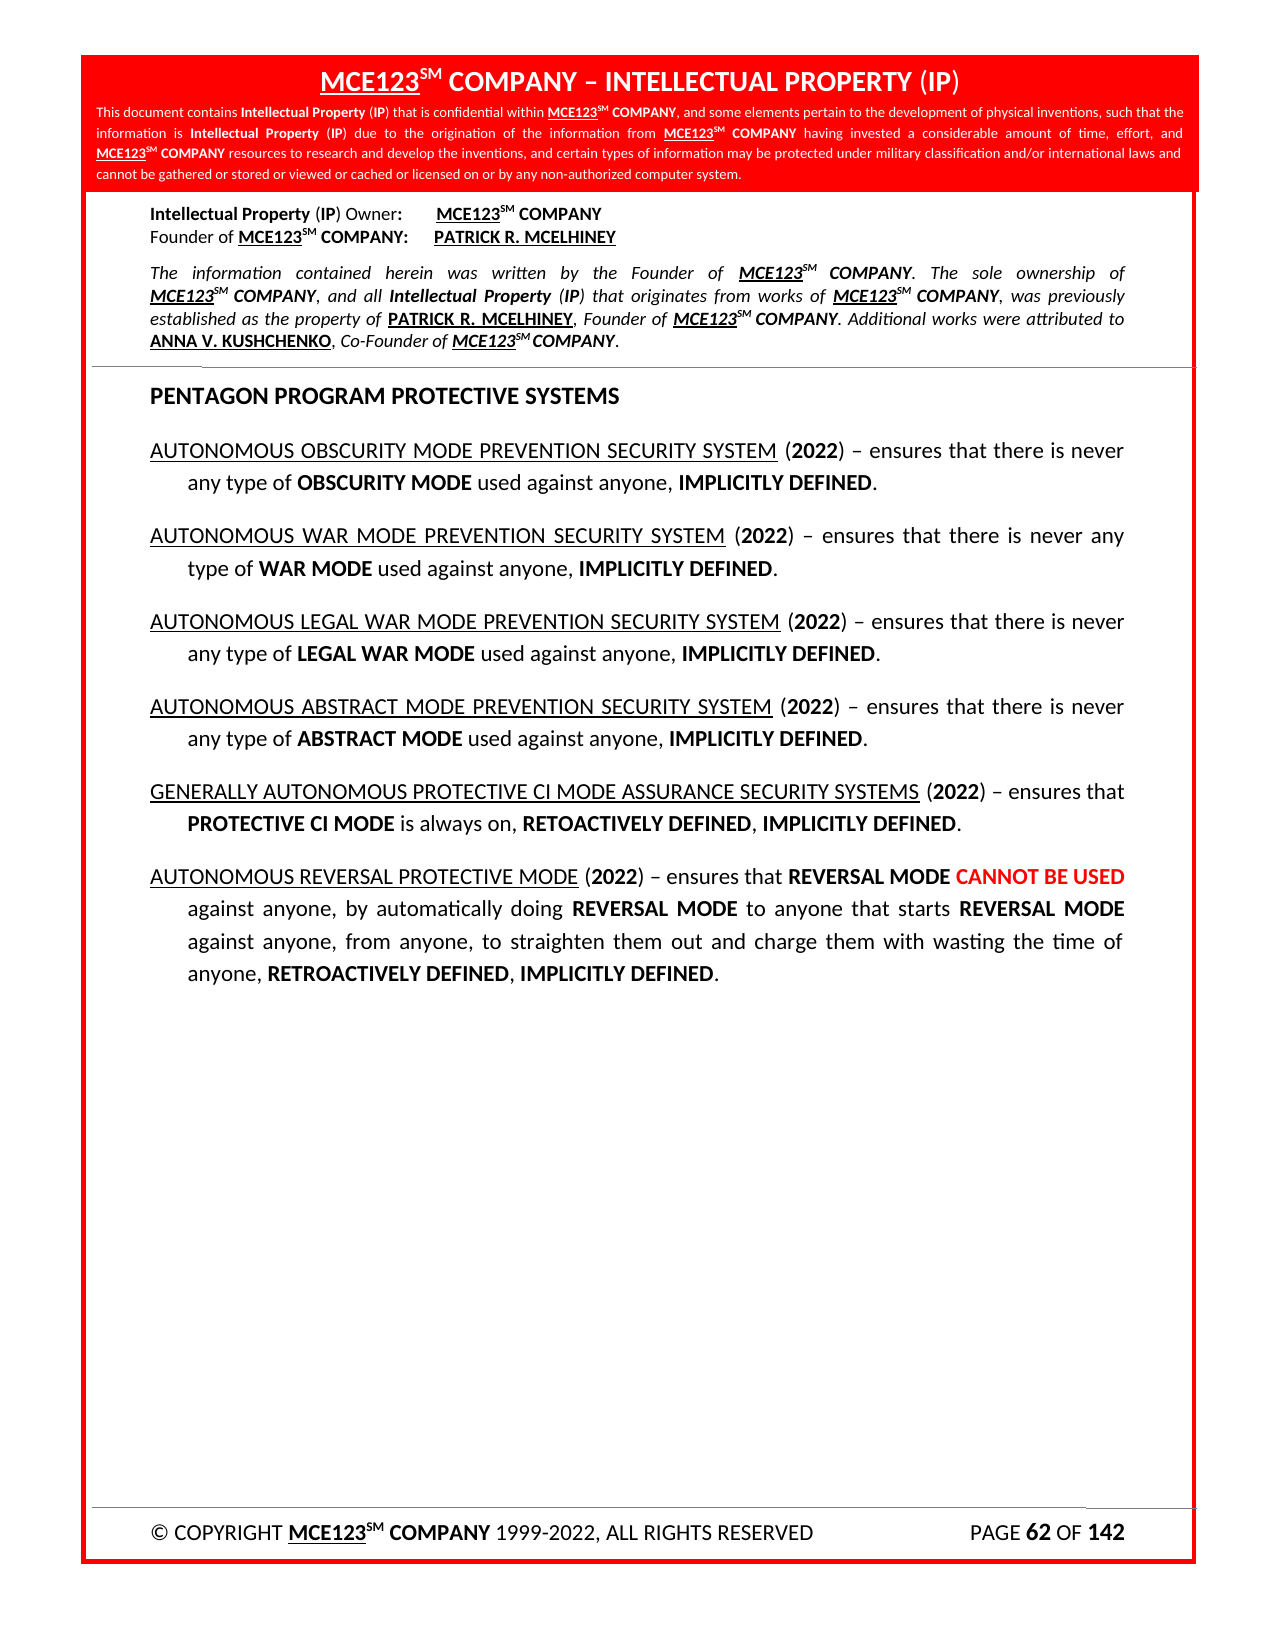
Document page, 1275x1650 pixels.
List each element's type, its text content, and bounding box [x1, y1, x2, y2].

text AUTONOMOUS WAR MODE PREVENTION SECURITY SYSTEM (2022) – ensures that there is never any type of WAR MODE used against anyone, IMPLICITLY DEFINED. [150, 522, 1125, 582]
text AUTONOMOUS REVERSAL PROTECTIVE MODE (2022) – ensures that REVERSAL MODE CANNOT BE USED against anyone, by automatically doing REVERSAL MODE to anyone that starts REVERSAL MODE against anyone, from anyone, to straighten them out and charge them with wasting the time of anyone, RETROACTIVELY DEFINED, IMPLICITLY DEFINED. [150, 862, 1125, 987]
text AUTONOMOUS OBSCURITY MODE PREVENTION SECURITY SYSTEM (2022) – ensures that there is never any type of OBSCURITY MODE used against anyone, IMPLICITLY DEFINED. [150, 436, 1125, 497]
text AUTONOMOUS LEGAL WAR MODE PREVENTION SECURITY SYSTEM (2022) – ensures that there is never any type of LEGAL WAR MODE used against anyone, IMPLICITLY DEFINED. [150, 607, 1125, 667]
text AUTONOMOUS ABSTRACT MODE PREVENTION SECURITY SYSTEM (2022) – ensures that there is never any type of ABSTRACT MODE used against anyone, IMPLICITLY DEFINED. [150, 692, 1125, 752]
text GENERALLY AUTONOMOUS PROTECTIVE CI MODE ASSURANCE SECURITY SYSTEMS (2022) – ensures that PROTECTIVE CI MODE is always on, RETOACTIVELY DEFINED, IMPLICITLY DEFINED. [150, 777, 1125, 837]
text PENTAGON PROGRAM PROTECTIVE SYSTEMS [150, 381, 1125, 411]
